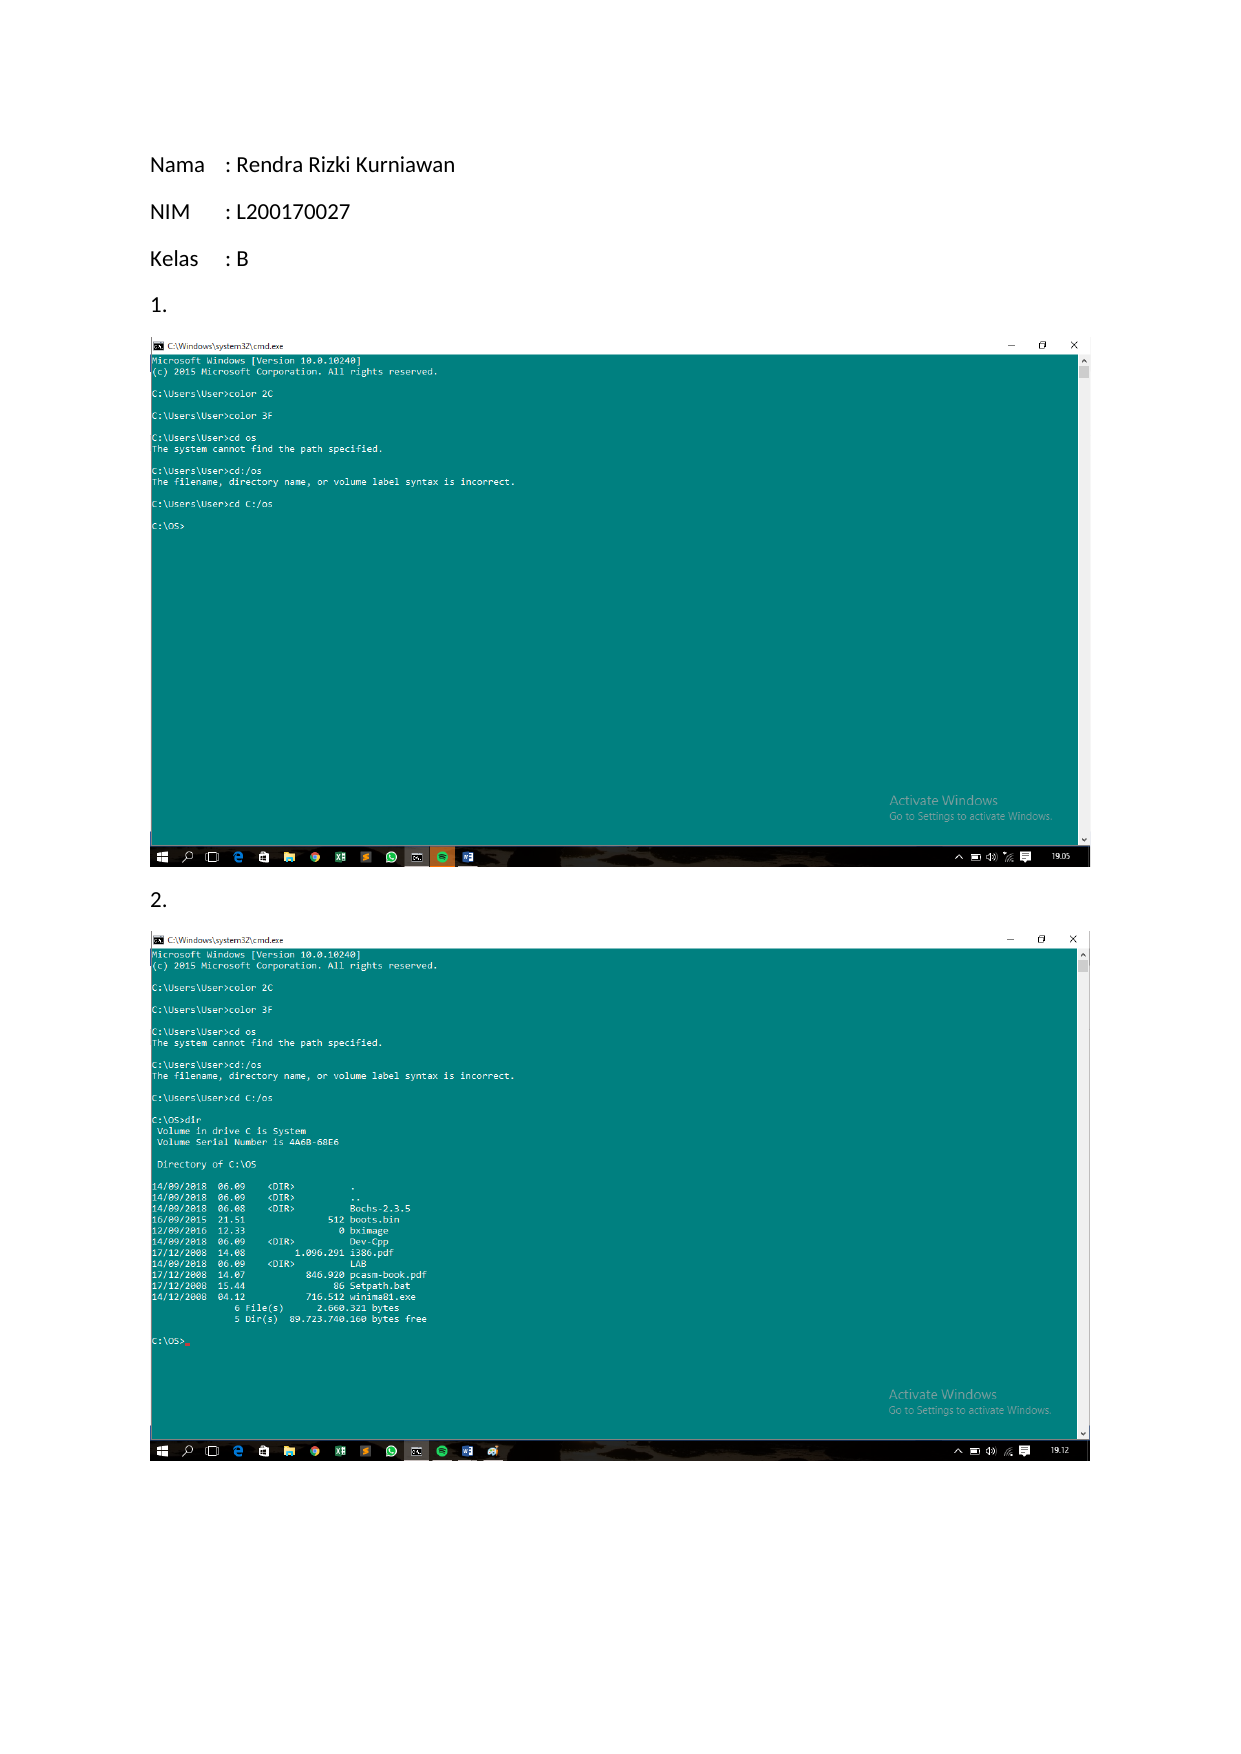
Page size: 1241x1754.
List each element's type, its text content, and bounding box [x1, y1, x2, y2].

text Nama : Rendra Rizki Kurniawan [150, 150, 1090, 178]
picture [150, 931, 1090, 1461]
text NIM : L200170027 [150, 197, 1090, 225]
text Kelas : B [150, 244, 1090, 272]
text 1. [150, 291, 1090, 319]
picture [150, 337, 1091, 867]
text 2. [150, 885, 1090, 913]
